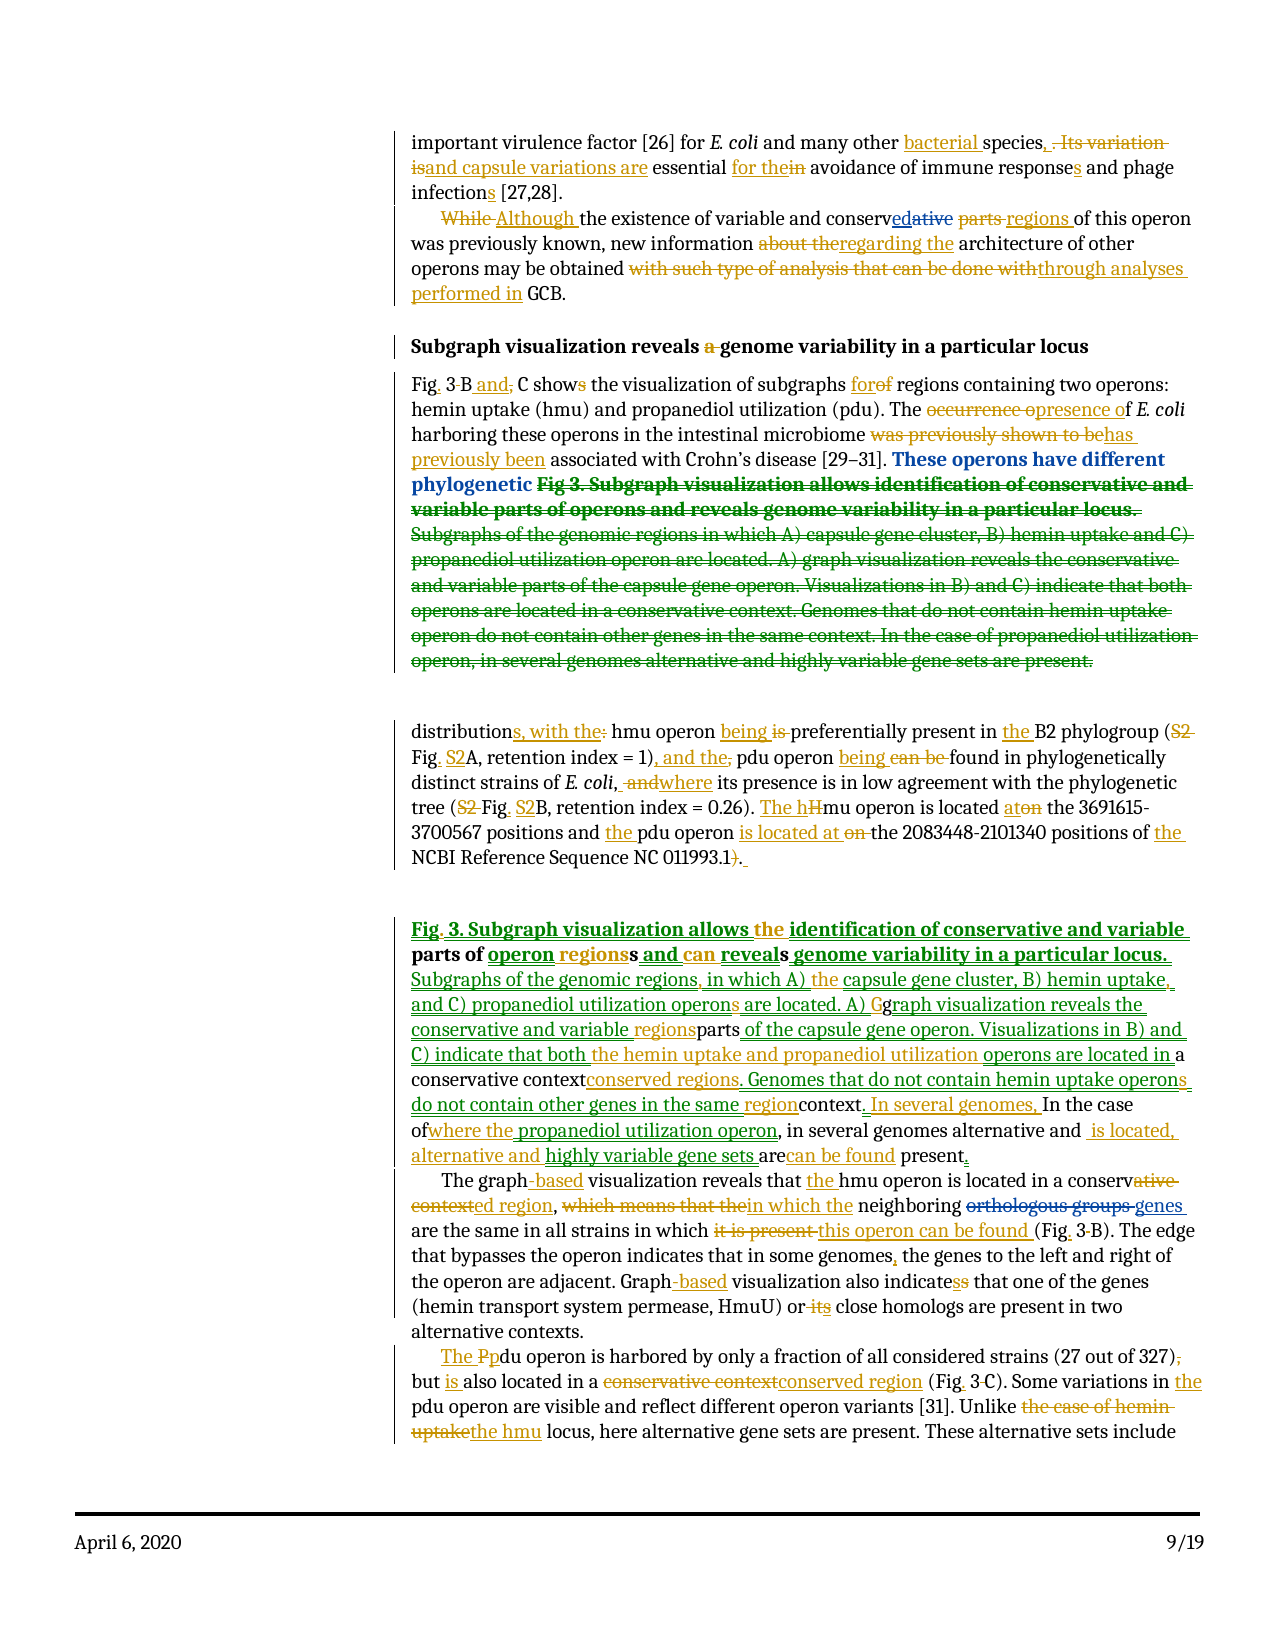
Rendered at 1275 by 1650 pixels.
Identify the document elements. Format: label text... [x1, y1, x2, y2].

text Fig 3B C show the visualization of subgraphs regions containing two operons: hemin uptake (hmu) and propanediol utilization (pdu). The f E. coli harboring these operons in the intestinal microbiome associated with Crohn’s disease [29–31]. These operons have different phylogenetic [411, 372, 1204, 672]
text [411, 131, 1204, 205]
text the existence of variable and conserv of this operon was previously known, new information architecture of other operons may be obtained GCB. [411, 206, 1204, 306]
text distribution hmu operon preferentially present in B2 phylogroup (Fig A, retention index = 1) pdu operon found in phylogenetically distinct strains of E. coli, its presence is in low agreement with the phylogenetic tree (Fig B, retention index = 0.26). mu operon is located the 3691615-3700567 positions and pdu operon the 2083448-2101340 positions of NCBI Reference Sequence NC 011993.1. [411, 720, 1204, 870]
text The graph visualization reveals that hmu operon is located in a conserv, neighboring are the same in all strains in which (Fig 3B). The edge that bypasses the operon indicates that in some genomes the genes to the left and right of the operon are adjacent. Graph visualization also indicate that one of the genes (hemin transport system permease, HmuU) or close homologs are present in two alternative contexts. [411, 1169, 1204, 1343]
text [411, 1344, 1204, 1444]
text Subgraph visualization reveals genome variability in a particular locus [411, 335, 1200, 359]
